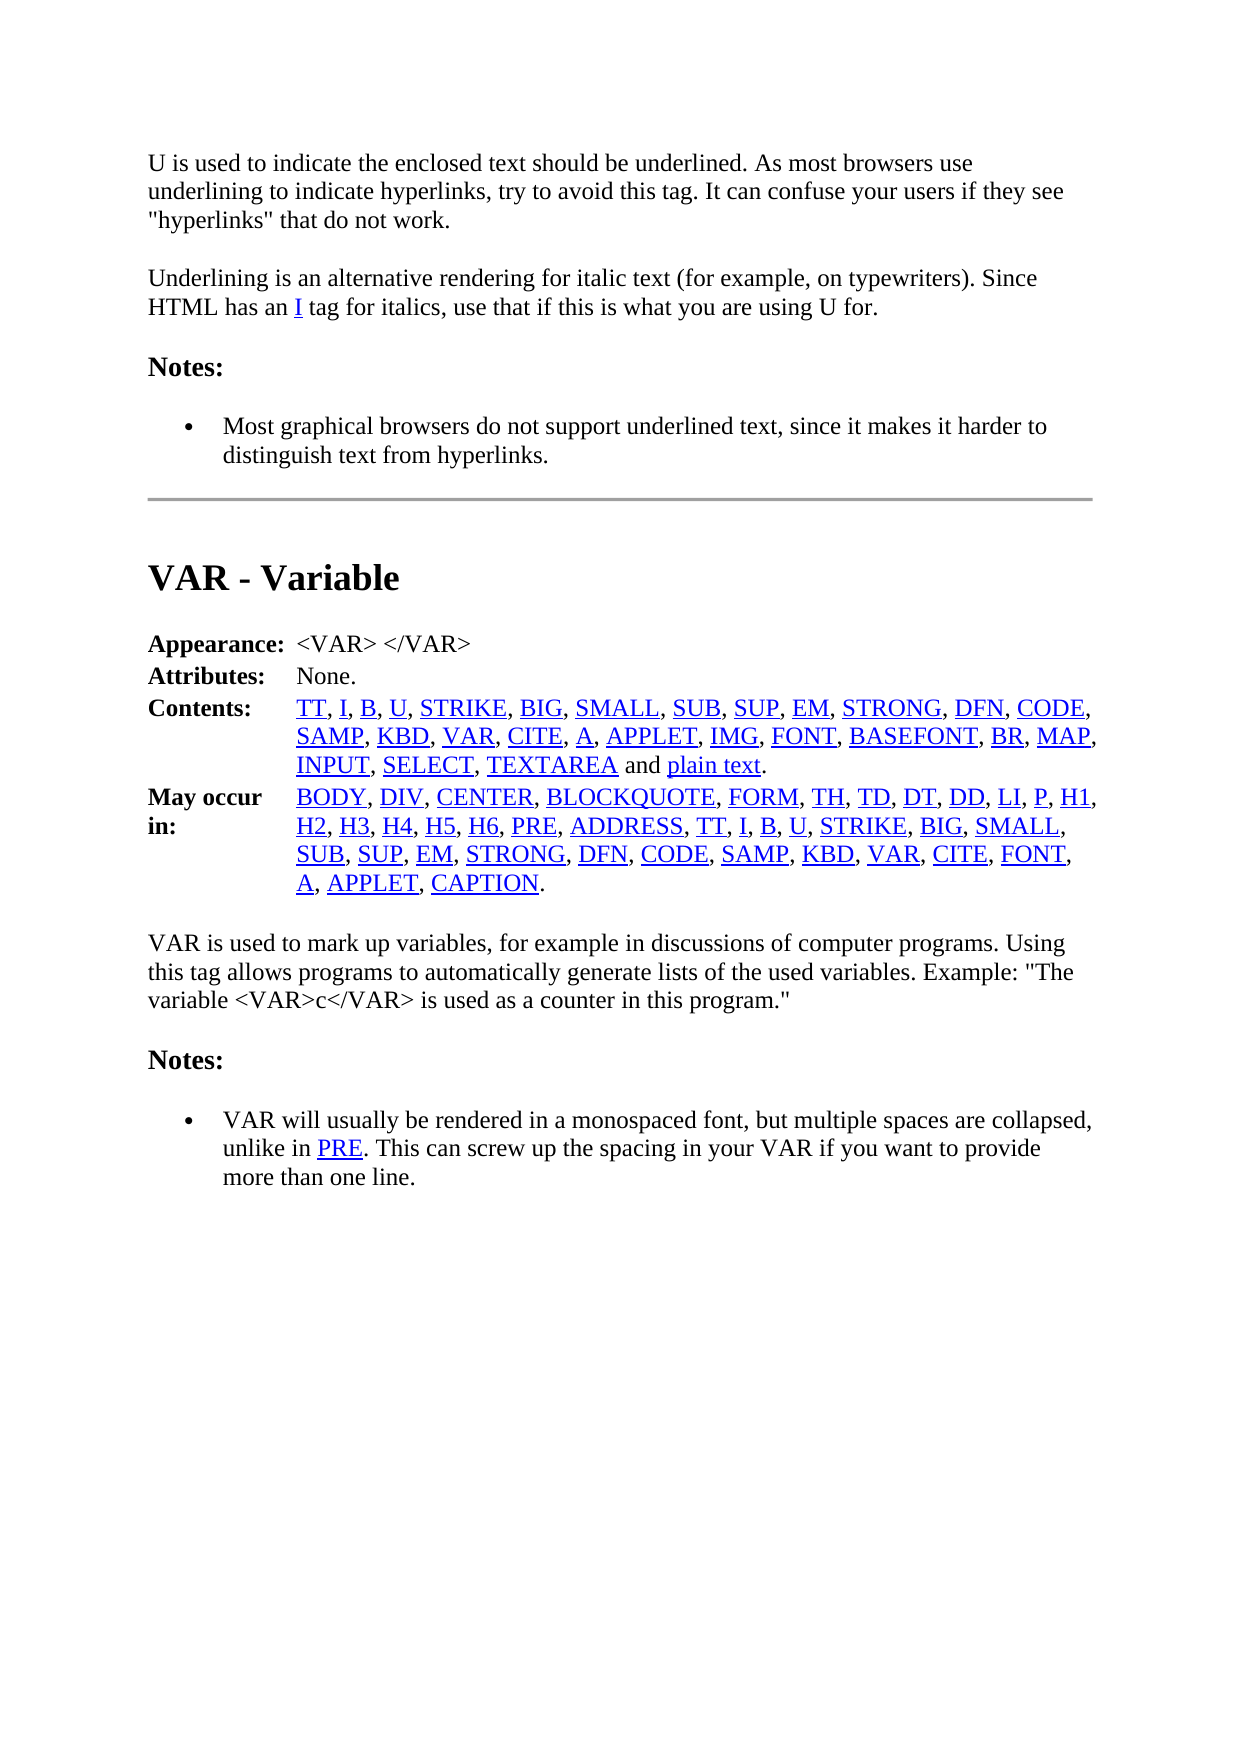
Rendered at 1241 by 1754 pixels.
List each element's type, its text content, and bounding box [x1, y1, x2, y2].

table_cell None. [295, 659, 1100, 691]
table_cell May occur in: [146, 781, 294, 899]
table_cell Contents: [146, 691, 294, 781]
table_header Appearance: [146, 628, 294, 659]
table_cell TT, I, B, U, STRIKE, BIG, SMALL, SUB, SUP, EM, STRONG, DFN, CODE, SAMP, KBD, VAR, CITE, A, APPLET, IMG, FONT, BASEFONT, BR, MAP, INPUT, SELECT, TEXTAREA and plain text. [295, 691, 1100, 781]
list VAR will usually be rendered in a monospaced font, but multiple spaces are collapsed, unlike in PRE. This can screw up the spacing in your VAR if you want to provide more than one line. [185, 1105, 1093, 1191]
table_cell Attributes: [146, 659, 294, 691]
text VAR - Variable [148, 555, 1093, 598]
text Notes: [148, 1043, 1093, 1076]
text U is used to indicate the enclosed text should be underlined. As most browsers use underlining to indicate hyperlinks, try to avoid this tag. It can confuse your users if they see "hyperlinks" that do not work. [148, 148, 1093, 234]
text VAR is used to mark up variables, for example in discussions of computer programs. Using this tag allows programs to automatically generate lists of the used variables. Example: "The variable <VAR>c</VAR> is used as a counter in this program." [148, 928, 1093, 1014]
text Notes: [148, 350, 1093, 382]
text Underlining is an alternative rendering for italic text (for example, on typewriters). Since HTML has an I tag for italics, use that if this is what you are using U for. [148, 263, 1093, 321]
list Most graphical browsers do not support underlined text, since it makes it harder to distinguish text from hyperlinks. [185, 411, 1093, 469]
table_header <VAR> </VAR> [295, 628, 1100, 659]
table_cell BODY, DIV, CENTER, BLOCKQUOTE, FORM, TH, TD, DT, DD, LI, P, H1, H2, H3, H4, H5, H6, PRE, ADDRESS, TT, I, B, U, STRIKE, BIG, SMALL, SUB, SUP, EM, STRONG, DFN, CODE, SAMP, KBD, VAR, CITE, FONT, A, APPLET, CAPTION. [295, 781, 1100, 899]
